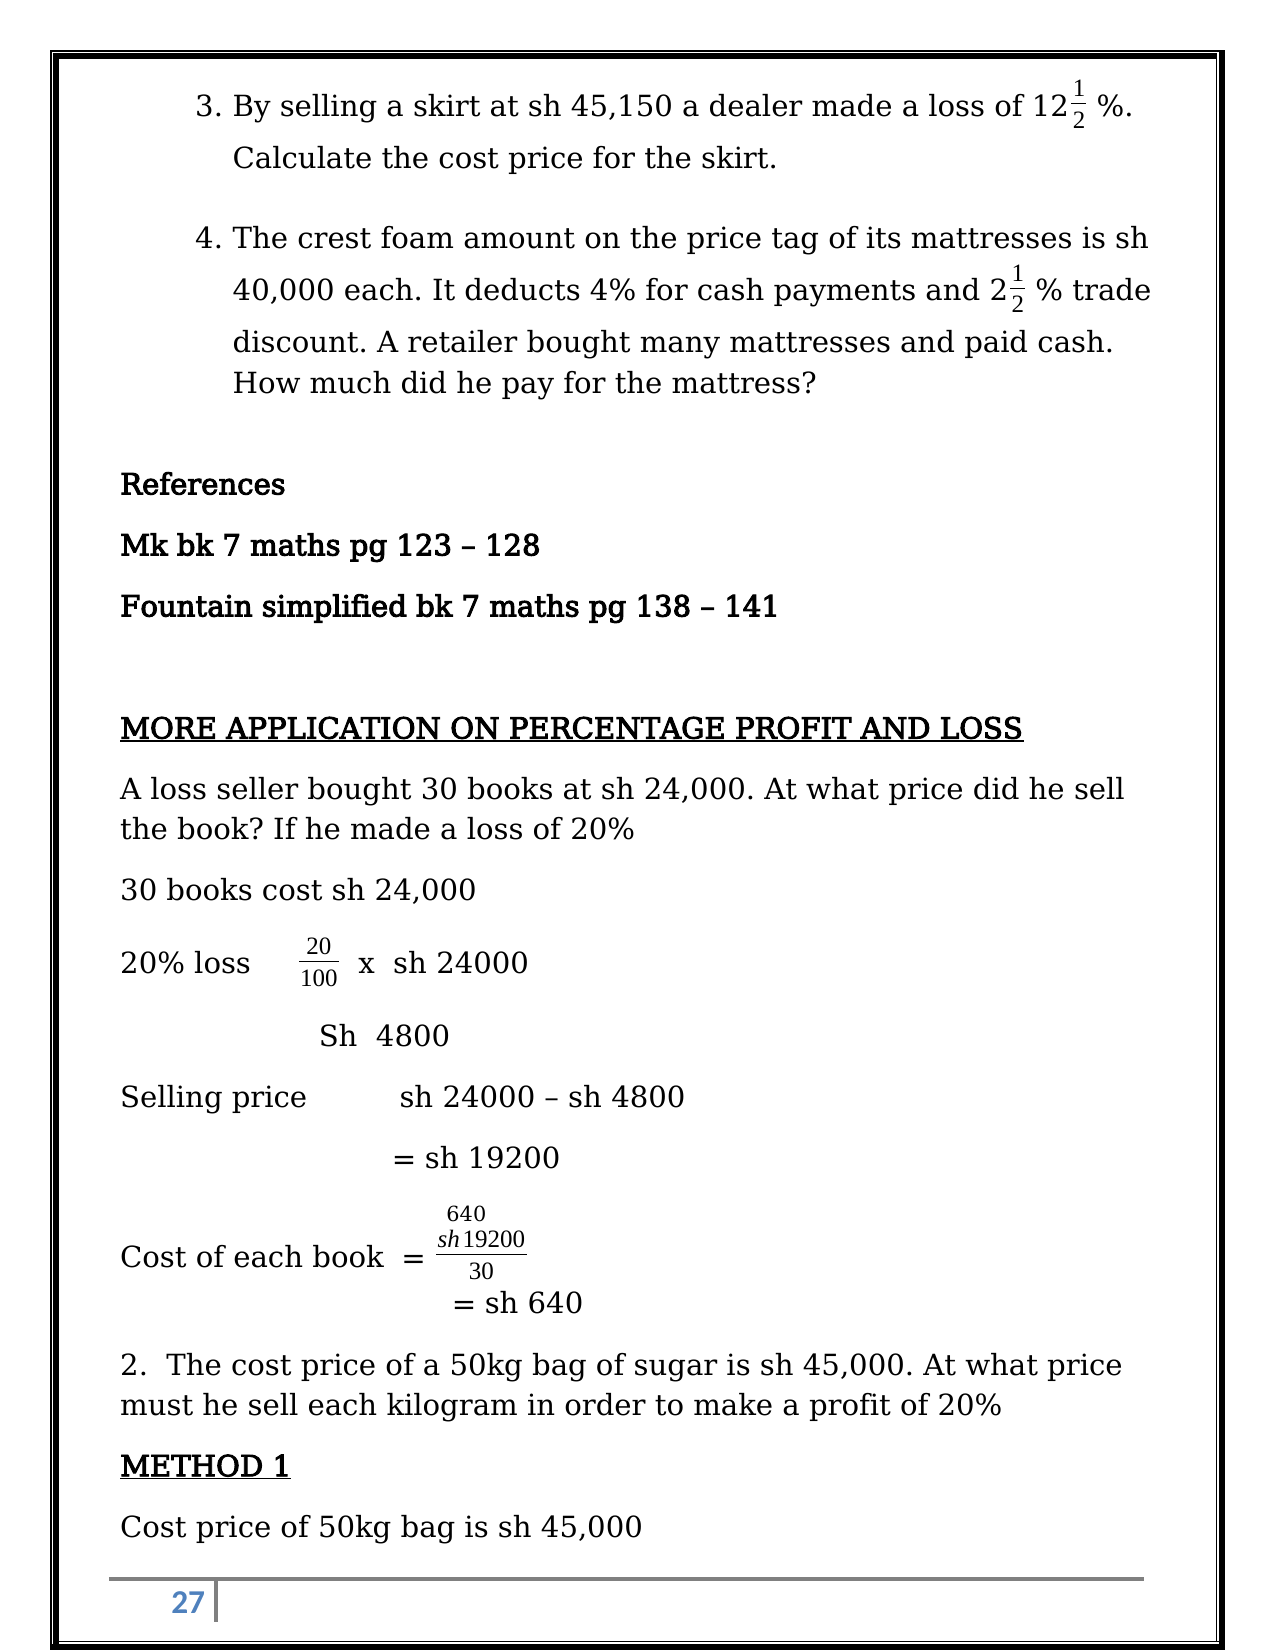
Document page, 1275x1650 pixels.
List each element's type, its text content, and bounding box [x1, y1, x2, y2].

text Cost price of 50kg bag is sh 45,000 [120, 1508, 1155, 1543]
text Mk bk 7 maths pg 123 – 128 [120, 526, 1155, 561]
text A loss seller bought 30 books at sh 24,000. At what price did he sell the book? If he made a loss of 20% [120, 771, 1155, 846]
text Sh 4800 [120, 1018, 1155, 1053]
text Cost of each book = [120, 1226, 1155, 1285]
text 20% loss x sh 24000 [120, 933, 1155, 992]
text 2. The cost price of a 50kg bag of sugar is sh 45,000. At what price must he sell each kilogram in order to make a profit of 20% [120, 1346, 1155, 1421]
text 640 [120, 1201, 1155, 1226]
list By selling a skirt at sh 45,150 a dealer made a loss of 12 %. Calculate the cost price for the skirt. [195, 75, 1155, 174]
text Selling price sh 24000 – sh 4800 [120, 1079, 1155, 1114]
list The crest foam amount on the price tag of its mattresses is sh 40,000 each. It deducts 4% for cash payments and 2 % trade discount. A retailer bought many mattresses and paid cash. How much did he pay for the mattress? [195, 219, 1155, 399]
text = sh 640 [120, 1285, 1155, 1320]
text MORE APPLICATION ON PERCENTAGE PROFIT AND LOSS [120, 709, 1155, 744]
text METHOD 1 [120, 1447, 1155, 1482]
text References [120, 465, 1155, 500]
text Fountain simplified bk 7 maths pg 138 – 141 [120, 587, 1155, 622]
text = sh 19200 [120, 1140, 1155, 1175]
text 30 books cost sh 24,000 [120, 872, 1155, 907]
